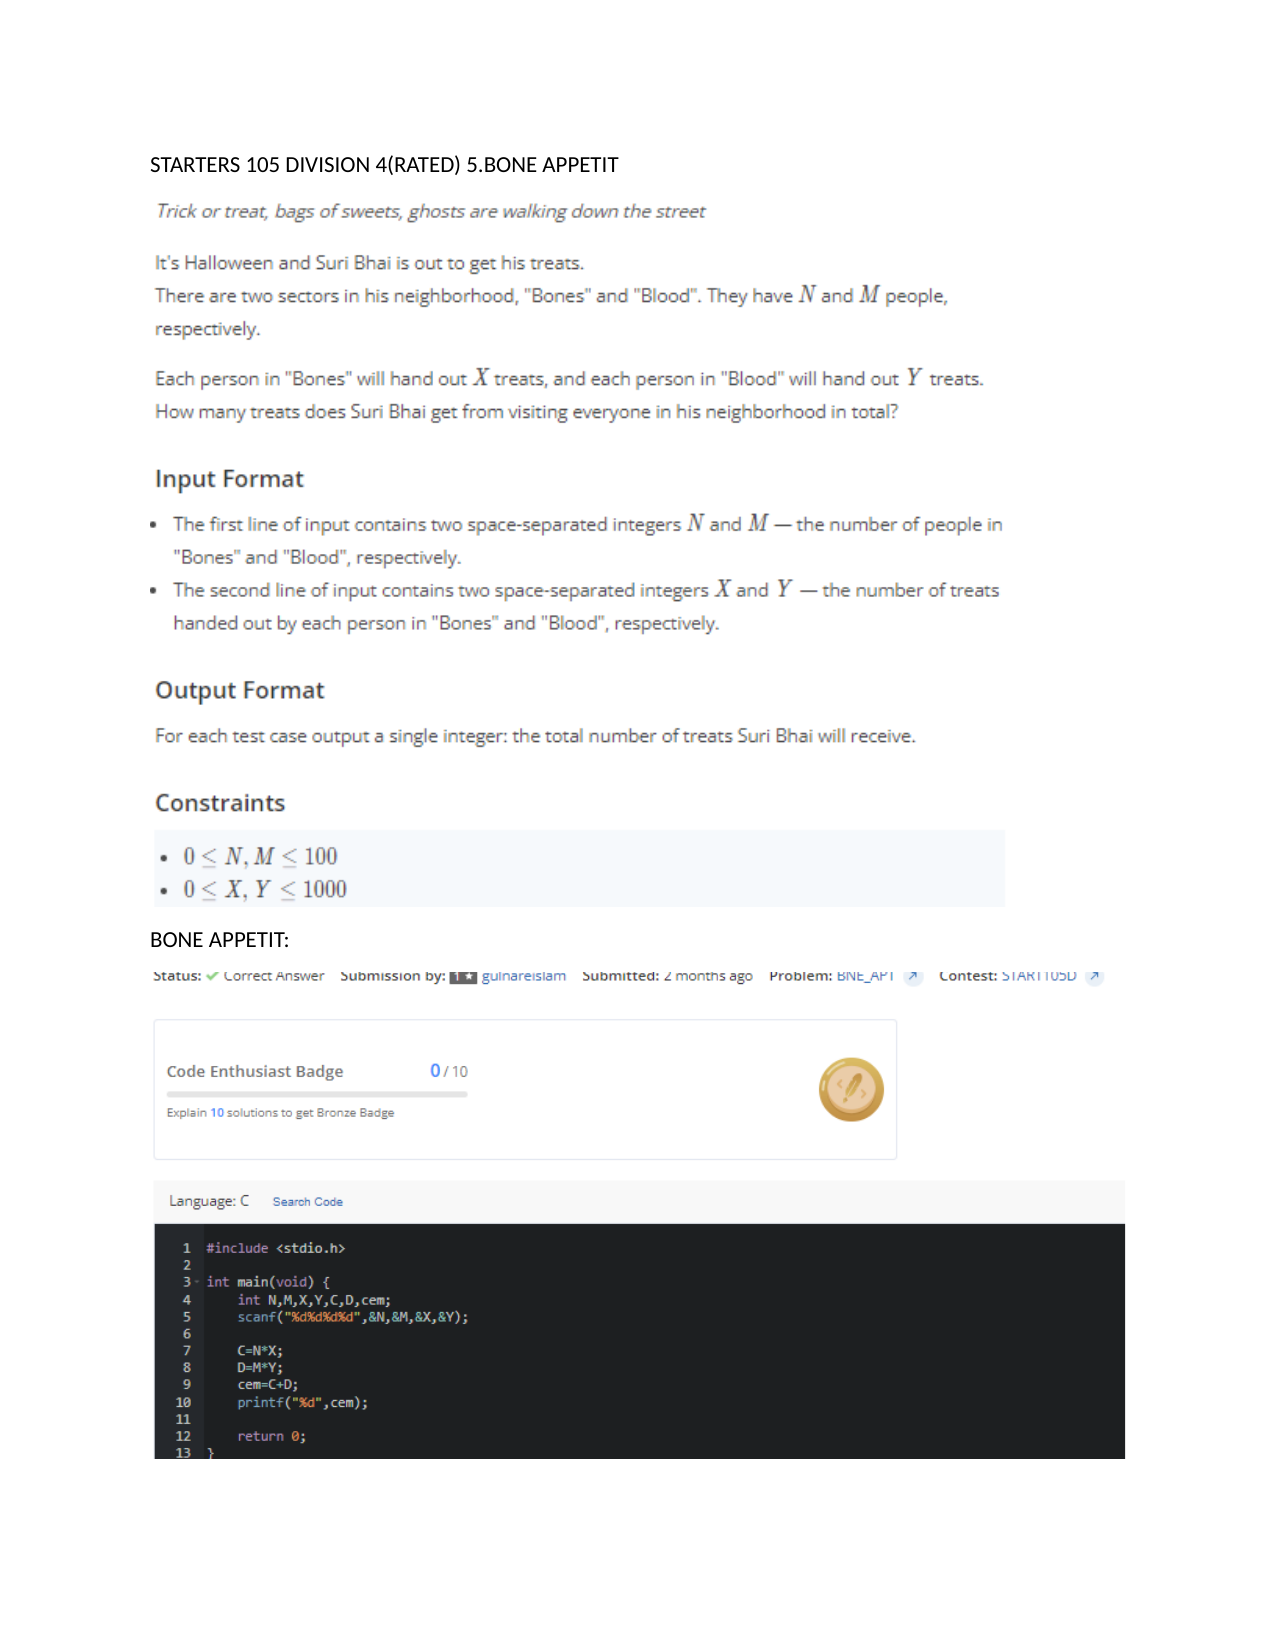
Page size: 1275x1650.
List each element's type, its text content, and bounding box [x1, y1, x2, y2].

picture [150, 196, 1035, 907]
text BONE APPETIT: [150, 925, 1125, 953]
text STARTERS 105 DIVISION 4(RATED) 5.BONE APPETIT [150, 150, 1125, 178]
picture [150, 972, 1125, 1459]
